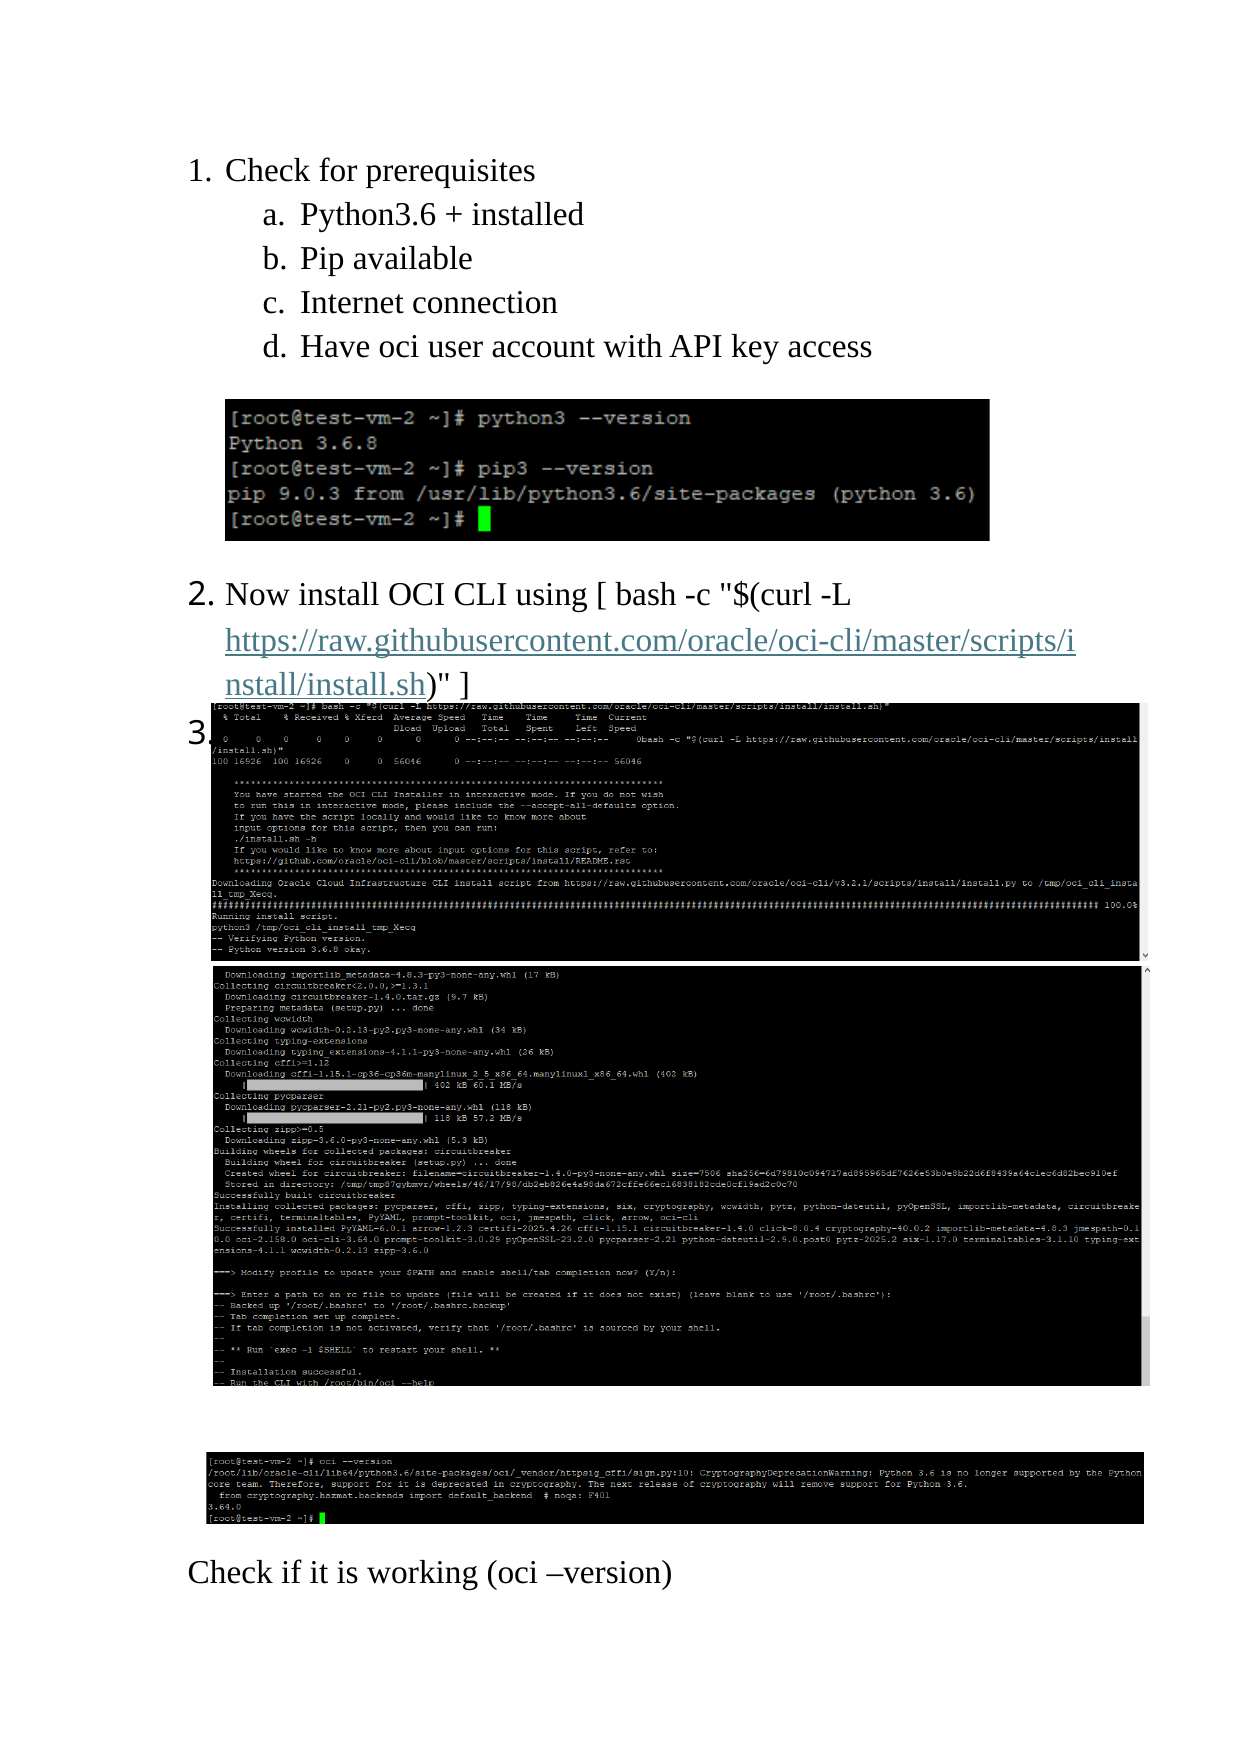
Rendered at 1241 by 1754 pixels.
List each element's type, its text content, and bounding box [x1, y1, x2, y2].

list Python3.6 + installed [262, 194, 1090, 232]
picture [212, 966, 1150, 1385]
list Internet connection [262, 282, 1090, 321]
list Check for prerequisites [187, 150, 1090, 188]
picture [225, 399, 990, 541]
list Now install OCI CLI using [ bash -c "$(curl -L https://raw.githubusercontent.com/oracle/oci-cli/master/scripts/install/install.sh)" ] [187, 569, 1090, 703]
list Pip available [262, 238, 1090, 276]
picture [206, 1452, 1143, 1524]
list Have oci user account with API key access [262, 326, 1090, 364]
picture [210, 703, 1148, 960]
